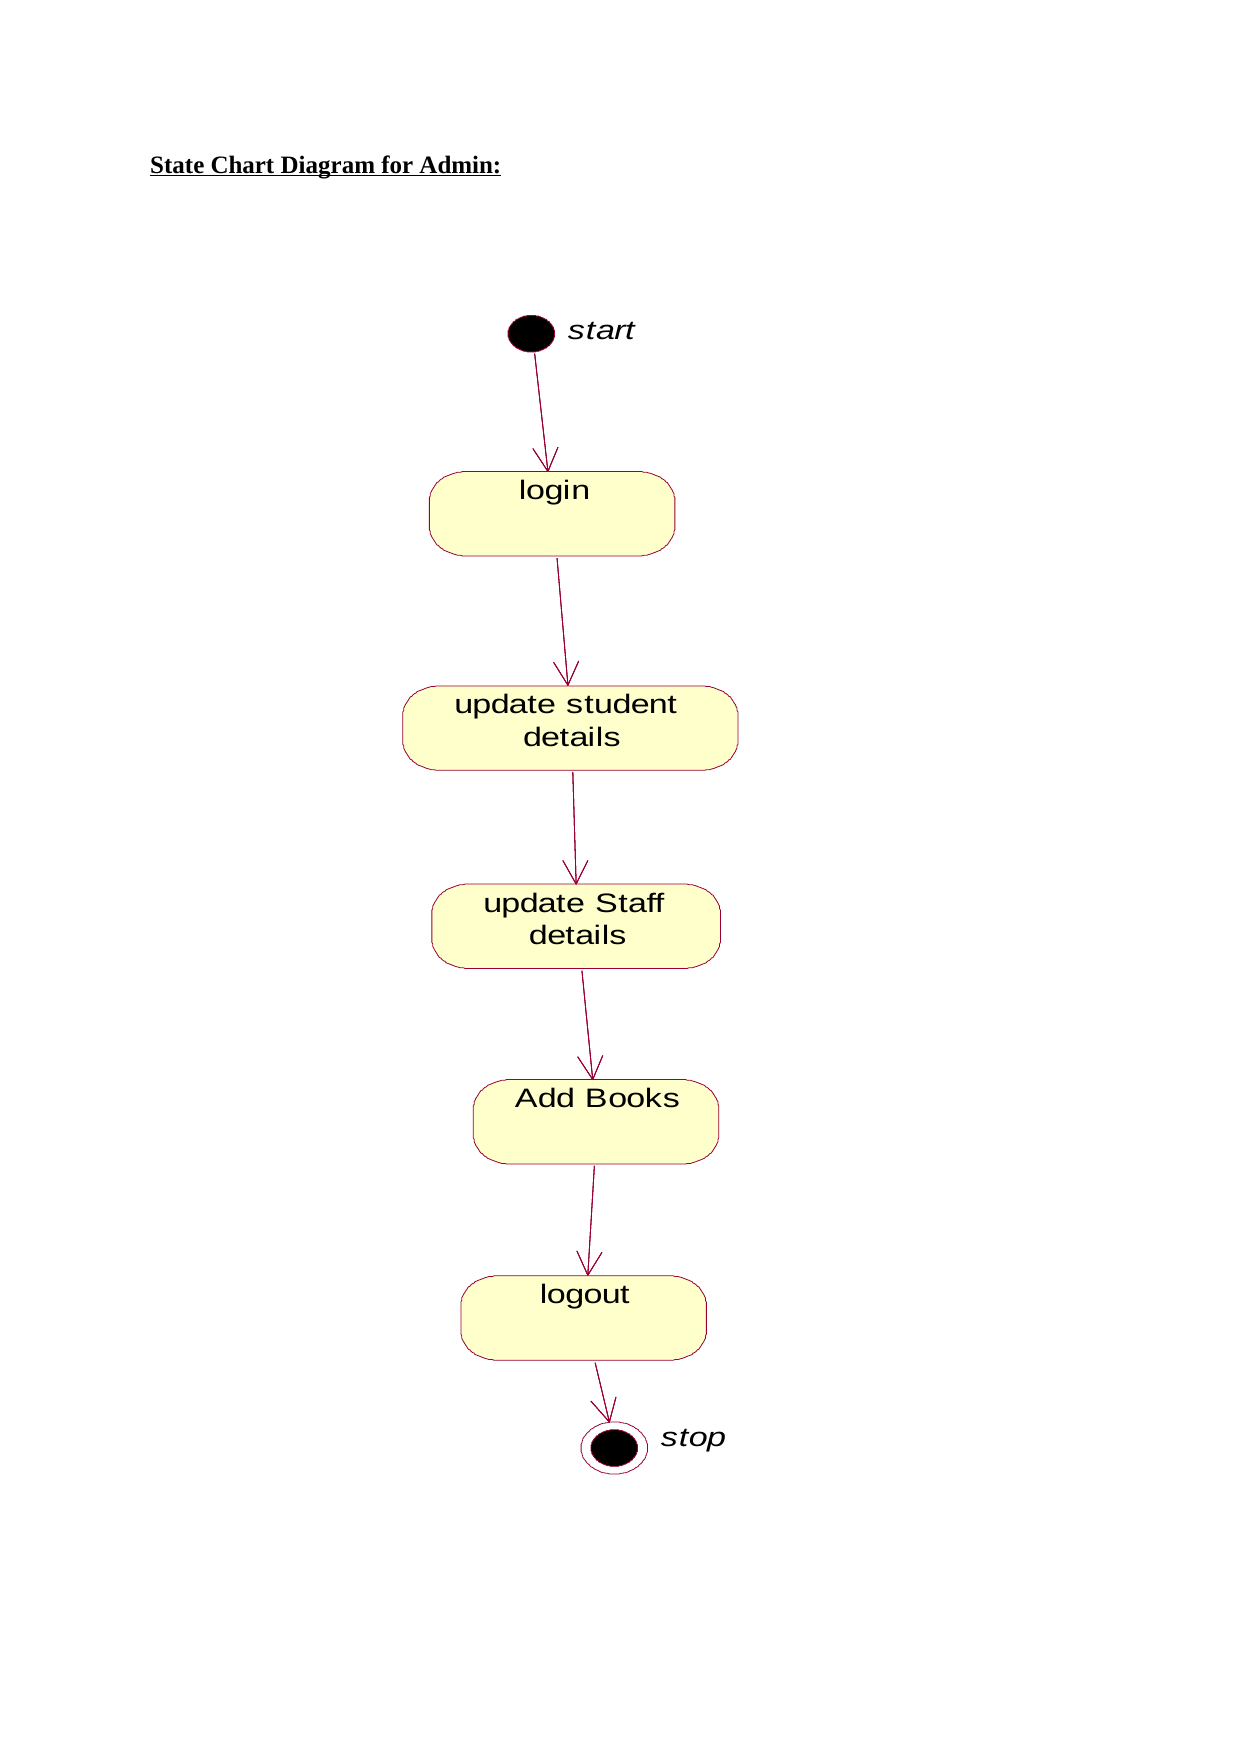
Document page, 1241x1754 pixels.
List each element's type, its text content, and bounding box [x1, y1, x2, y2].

text State Chart Diagram for Admin: [150, 150, 1090, 179]
